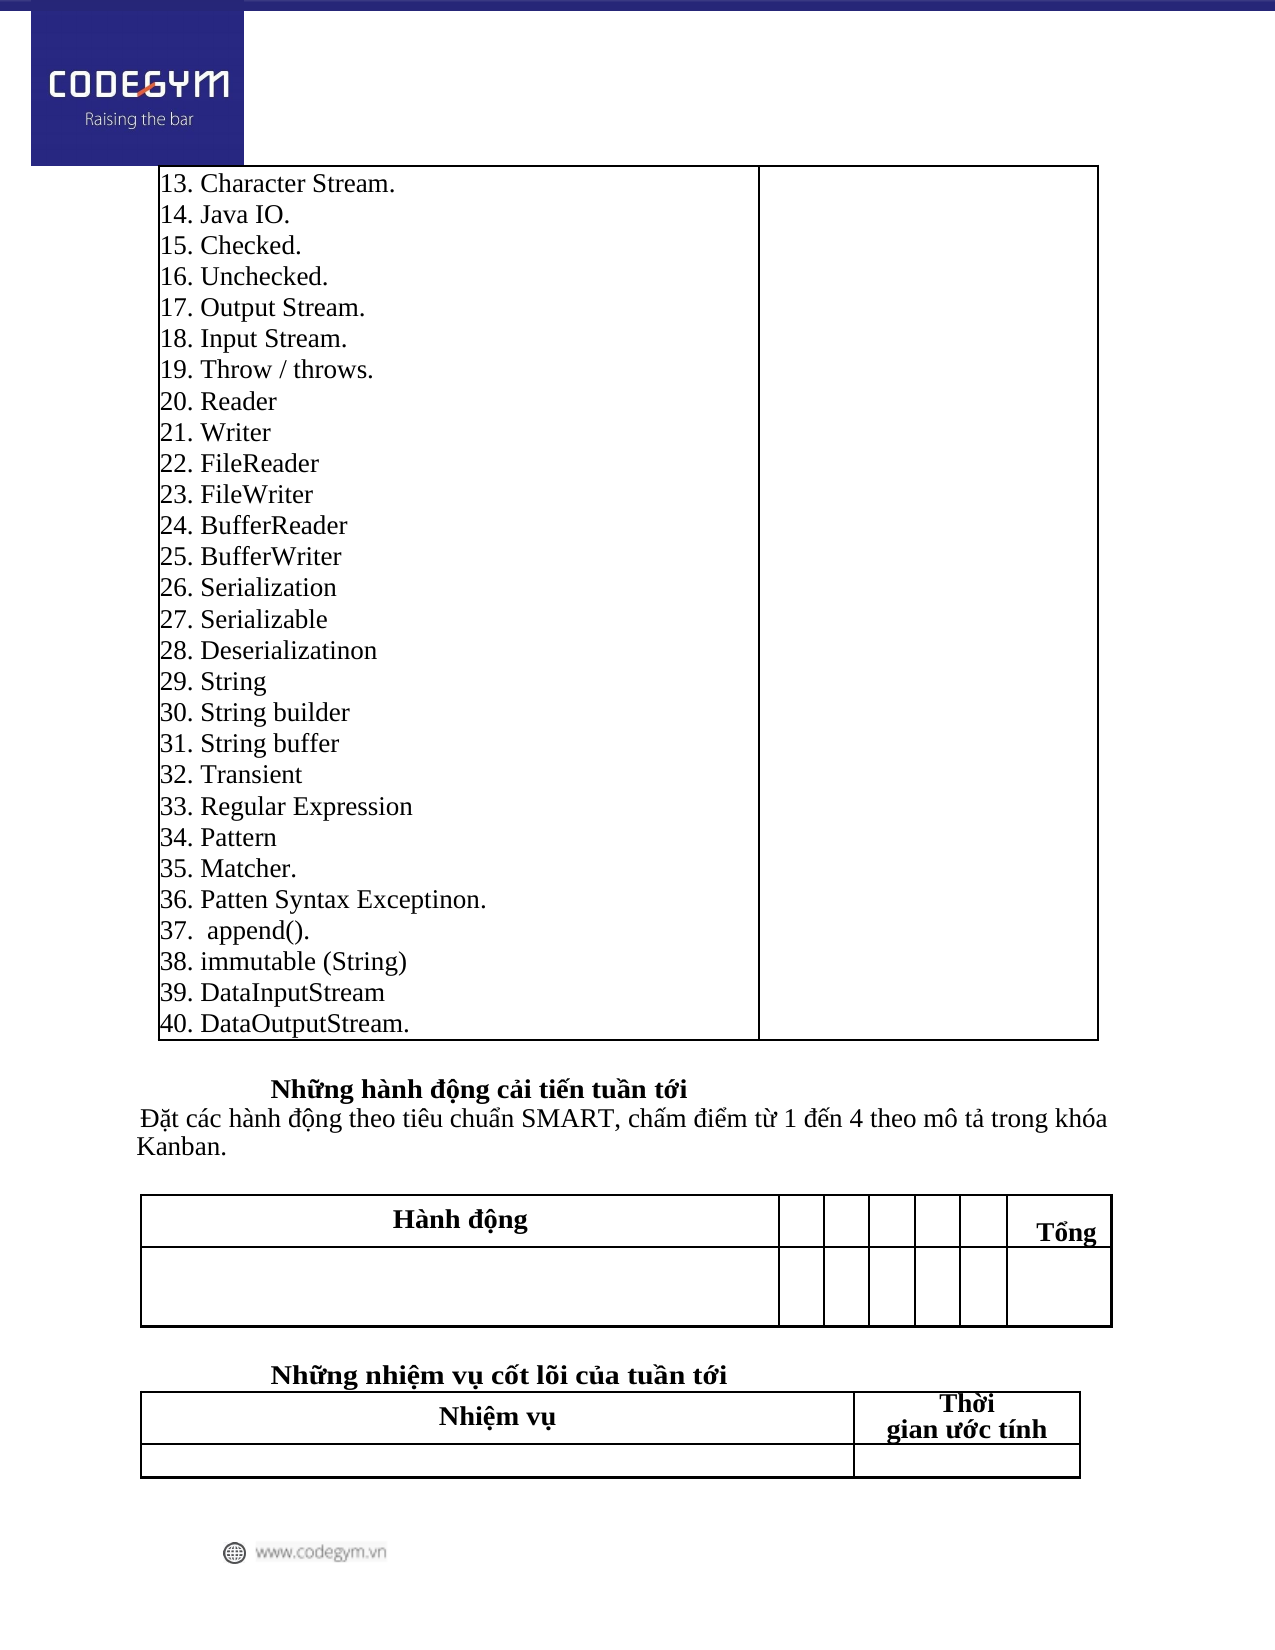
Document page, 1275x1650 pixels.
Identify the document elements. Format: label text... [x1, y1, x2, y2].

table_header [780, 1196, 823, 1246]
table_header [961, 1196, 1006, 1246]
table_cell [855, 1445, 1079, 1476]
table_cell [1008, 1248, 1110, 1325]
text Những hành động cải tiến tuần tới [270, 1073, 1131, 1105]
table_cell [961, 1248, 1006, 1325]
picture [223, 1535, 1246, 1636]
subtitle Những nhiệm vụ cốt lõi của tuần tới [270, 1359, 1131, 1391]
table_header Thời gian ước tính [855, 1393, 1079, 1443]
table_header [825, 1196, 868, 1246]
table_header Tổng [1008, 1196, 1110, 1246]
table_header [870, 1196, 914, 1246]
table_header Hành động [142, 1196, 778, 1246]
table_cell [142, 1248, 778, 1325]
table_cell [780, 1248, 823, 1325]
table_cell [825, 1248, 868, 1325]
table_cell [142, 1445, 853, 1476]
table_header Nhiệm vụ [142, 1393, 853, 1443]
picture [0, 0, 1275, 166]
table_cell [916, 1248, 959, 1325]
table_cell [870, 1248, 914, 1325]
table_cell [760, 167, 1097, 1039]
table_header [916, 1196, 959, 1246]
text Đặt các hành động theo tiêu chuẩn SMART, chấm điểm từ 1 đến 4 theo mô tả trong khóa Kanban. [136, 1106, 1117, 1161]
